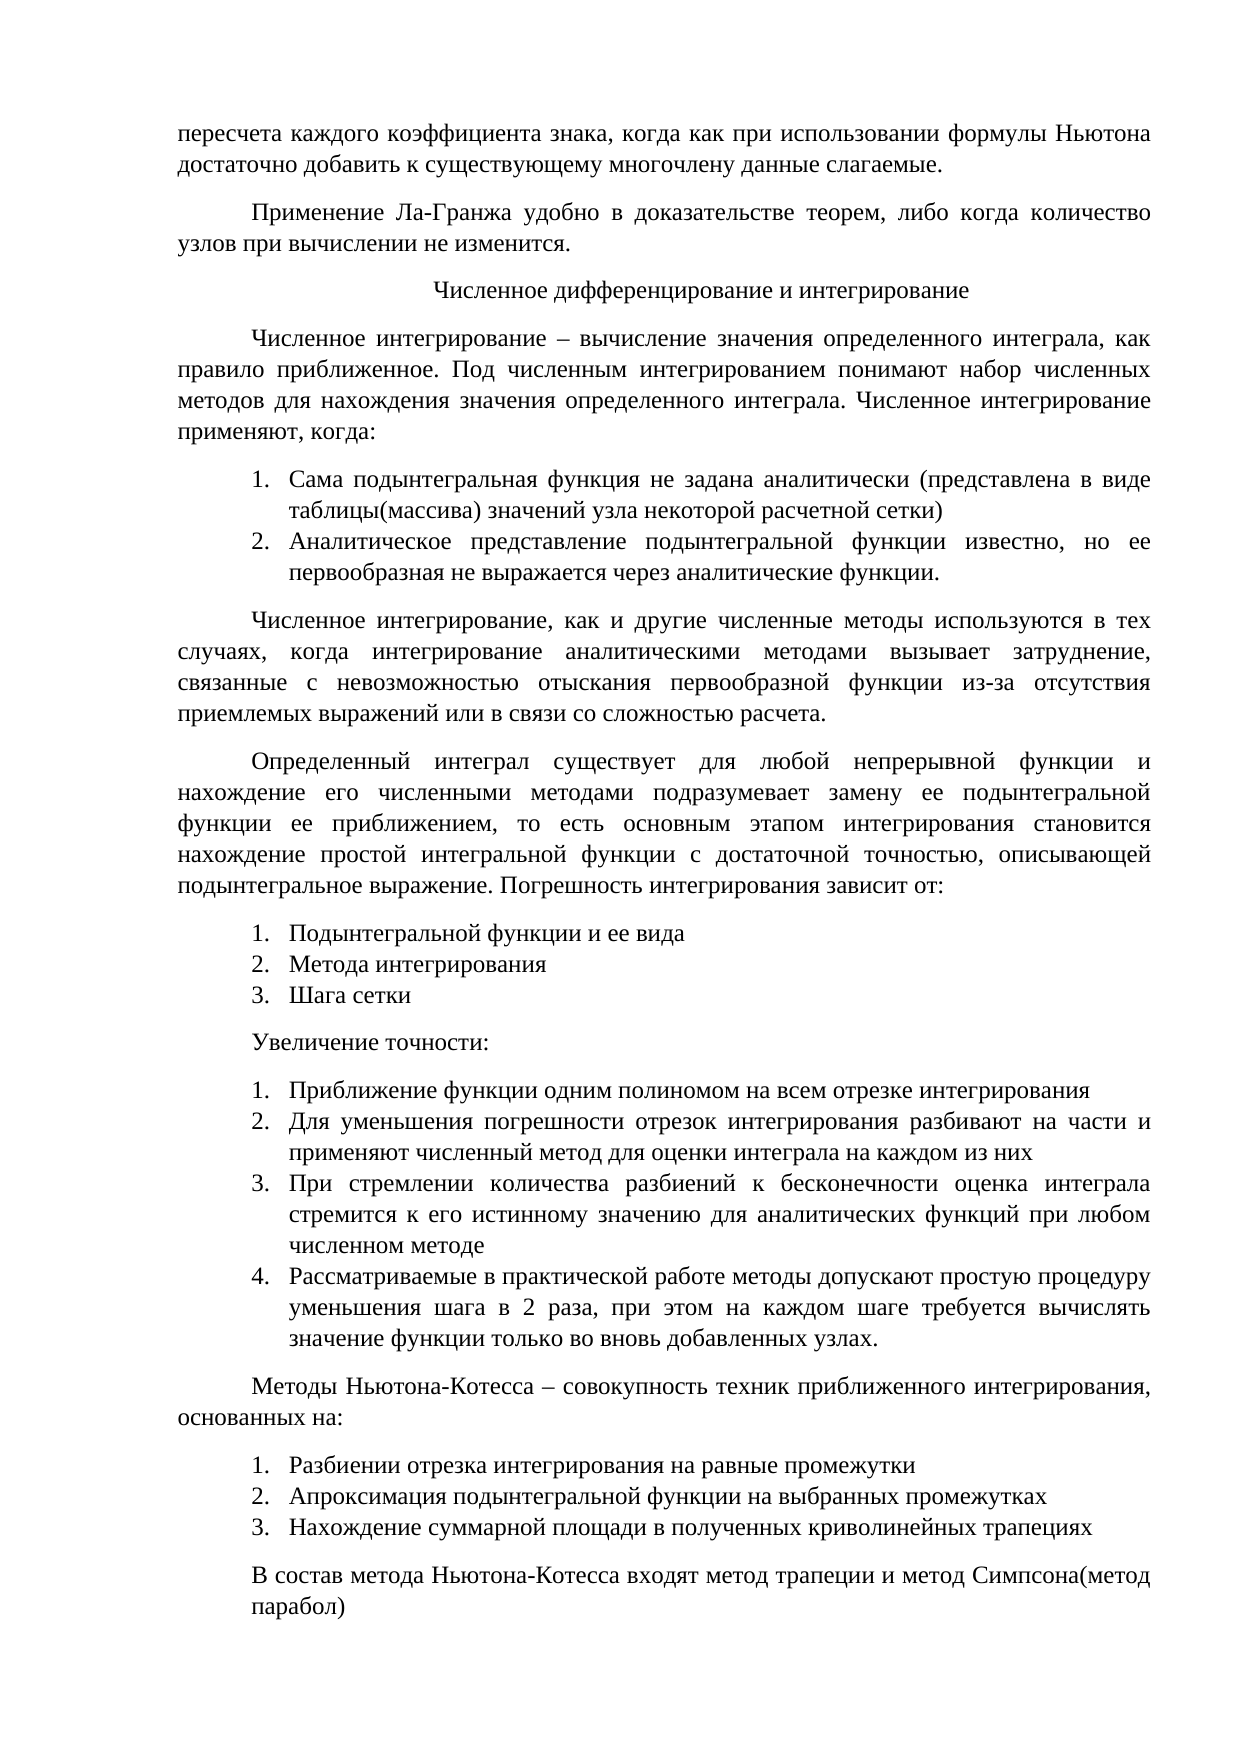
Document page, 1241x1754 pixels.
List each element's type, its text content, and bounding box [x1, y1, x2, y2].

list Приближение функции одним полиномом на всем отрезке интегрирования [251, 1075, 1152, 1104]
text Применение Ла-Гранжа удобно в доказательстве теорем, либо когда количество узлов при вычислении не изменится. [177, 197, 1152, 257]
list Сама подынтегральная функция не задана аналитически (представлена в виде таблицы(массива) значений узла некоторой расчетной сетки) [251, 464, 1152, 524]
list Нахождение суммарной площади в полученных криволинейных трапециях [251, 1512, 1152, 1541]
text Методы Ньютона-Котесса – совокупность техник приближенного интегрирования, основанных на: [177, 1371, 1152, 1431]
list Аналитическое представление подынтегральной функции известно, но ее первообразная не выражается через аналитические функции. [251, 526, 1152, 586]
text В состав метода Ньютона-Котесса входят метод трапеции и метод Симпсона(метод парабол) [251, 1560, 1152, 1619]
list При стремлении количества разбиений к бесконечности оценка интеграла стремится к его истинному значению для аналитических функций при любом численном методе [251, 1168, 1152, 1259]
list Апроксимация подынтегральной функции на выбранных промежутках [251, 1481, 1152, 1510]
text Определенный интеграл существует для любой непрерывной функции и нахождение его численными методами подразумевает замену ее подынтегральной функции ее приближением, то есть основным этапом интегрирования становится нахождение простой интегральной функции с достаточной точностью, описывающей подынтегральное выражение. Погрешность интегрирования зависит от: [177, 746, 1152, 899]
list Рассматриваемые в практической работе методы допускают простую процедуру уменьшения шага в 2 раза, при этом на каждом шаге требуется вычислять значение функции только во вновь добавленных узлах. [251, 1261, 1152, 1352]
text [177, 118, 1152, 178]
text Численное интегрирование – вычисление значения определенного интеграла, как правило приближенное. Под численным интегрированием понимают набор численных методов для нахождения значения определенного интеграла. Численное интегрирование применяют, когда: [177, 323, 1152, 445]
list Шага сетки [251, 980, 1152, 1008]
list Подынтегральной функции и ее вида [251, 918, 1152, 946]
list Разбиении отрезка интегрирования на равные промежутки [251, 1450, 1152, 1479]
text Численное дифференцирование и интегрирование [177, 276, 1152, 304]
list Метода интегрирования [251, 949, 1152, 977]
text Численное интегрирование, как и другие численные методы используются в тех случаях, когда интегрирование аналитическими методами вызывает затруднение, связанные с невозможностью отыскания первообразной функции из-за отсутствия приемлемых выражений или в связи со сложностью расчета. [177, 605, 1152, 727]
text Увеличение точности: [251, 1027, 1152, 1056]
list Для уменьшения погрешности отрезок интегрирования разбивают на части и применяют численный метод для оценки интеграла на каждом из них [251, 1106, 1152, 1166]
